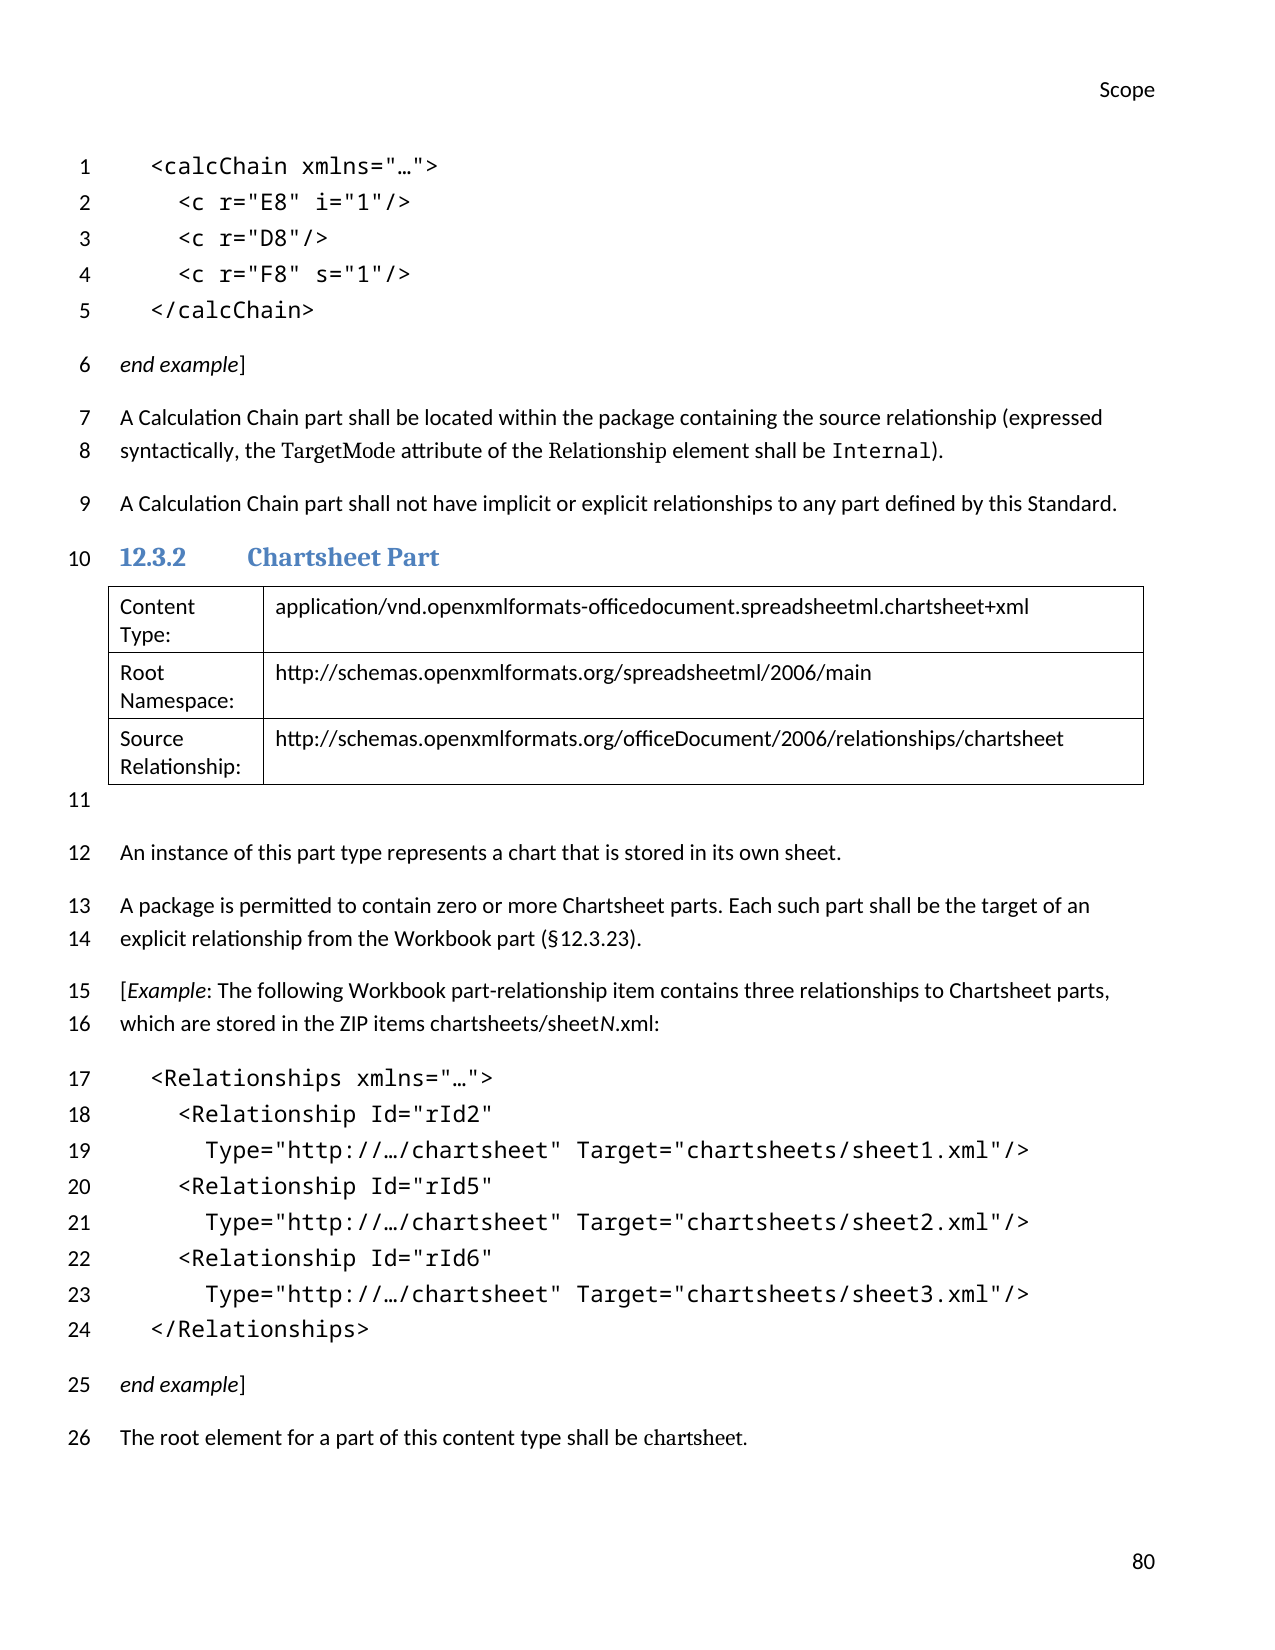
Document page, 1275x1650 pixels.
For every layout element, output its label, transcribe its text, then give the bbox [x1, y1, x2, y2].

text <calcChain xmlns="…"> <c r="E8" i="1"/> <c r="D8"/> <c r="F8" s="1"/> </calcChain> [150, 150, 1155, 325]
text A Calculation Chain part shall be located within the package containing the source relationship (expressed syntactically, the TargetMode attribute of the Relationship element shall be Internal). [120, 403, 1155, 464]
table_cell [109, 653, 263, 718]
text An instance of this part type represents a chart that is stored in its own sheet. [120, 838, 1155, 866]
text [Example: The following Workbook part-relationship item contains three relationships to Chartsheet parts, which are stored in the ZIP items chartsheets/sheetN.xml: [120, 977, 1155, 1037]
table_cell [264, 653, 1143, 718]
text A package is permitted to contain zero or more Chartsheet parts. Each such part shall be the target of an explicit relationship from the Workbook part (§12.3.23). [120, 891, 1155, 952]
text A Calculation Chain part shall not have implicit or explicit relationships to any part defined by this Standard. [120, 489, 1155, 517]
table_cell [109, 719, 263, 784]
text end example] [120, 1370, 1155, 1398]
text end example] [120, 351, 1155, 378]
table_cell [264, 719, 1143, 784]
subtitle Chartsheet Part [120, 542, 1155, 573]
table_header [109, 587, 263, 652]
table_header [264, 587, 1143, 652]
text <Relationships xmlns="…"> <Relationship Id="rId2" Type="http://…/chartsheet" Target="chartsheets/sheet1.xml"/> <Relationship Id="rId5" Type="http://…/chartsheet" Target="chartsheets/sheet2.xml"/> <Relationship Id="rId6" Type="http://…/chartsheet" Target="chartsheets/sheet3.xml"/> </Relationships> [150, 1062, 1155, 1345]
text The root element for a part of this content type shall be chartsheet. [120, 1423, 1155, 1451]
